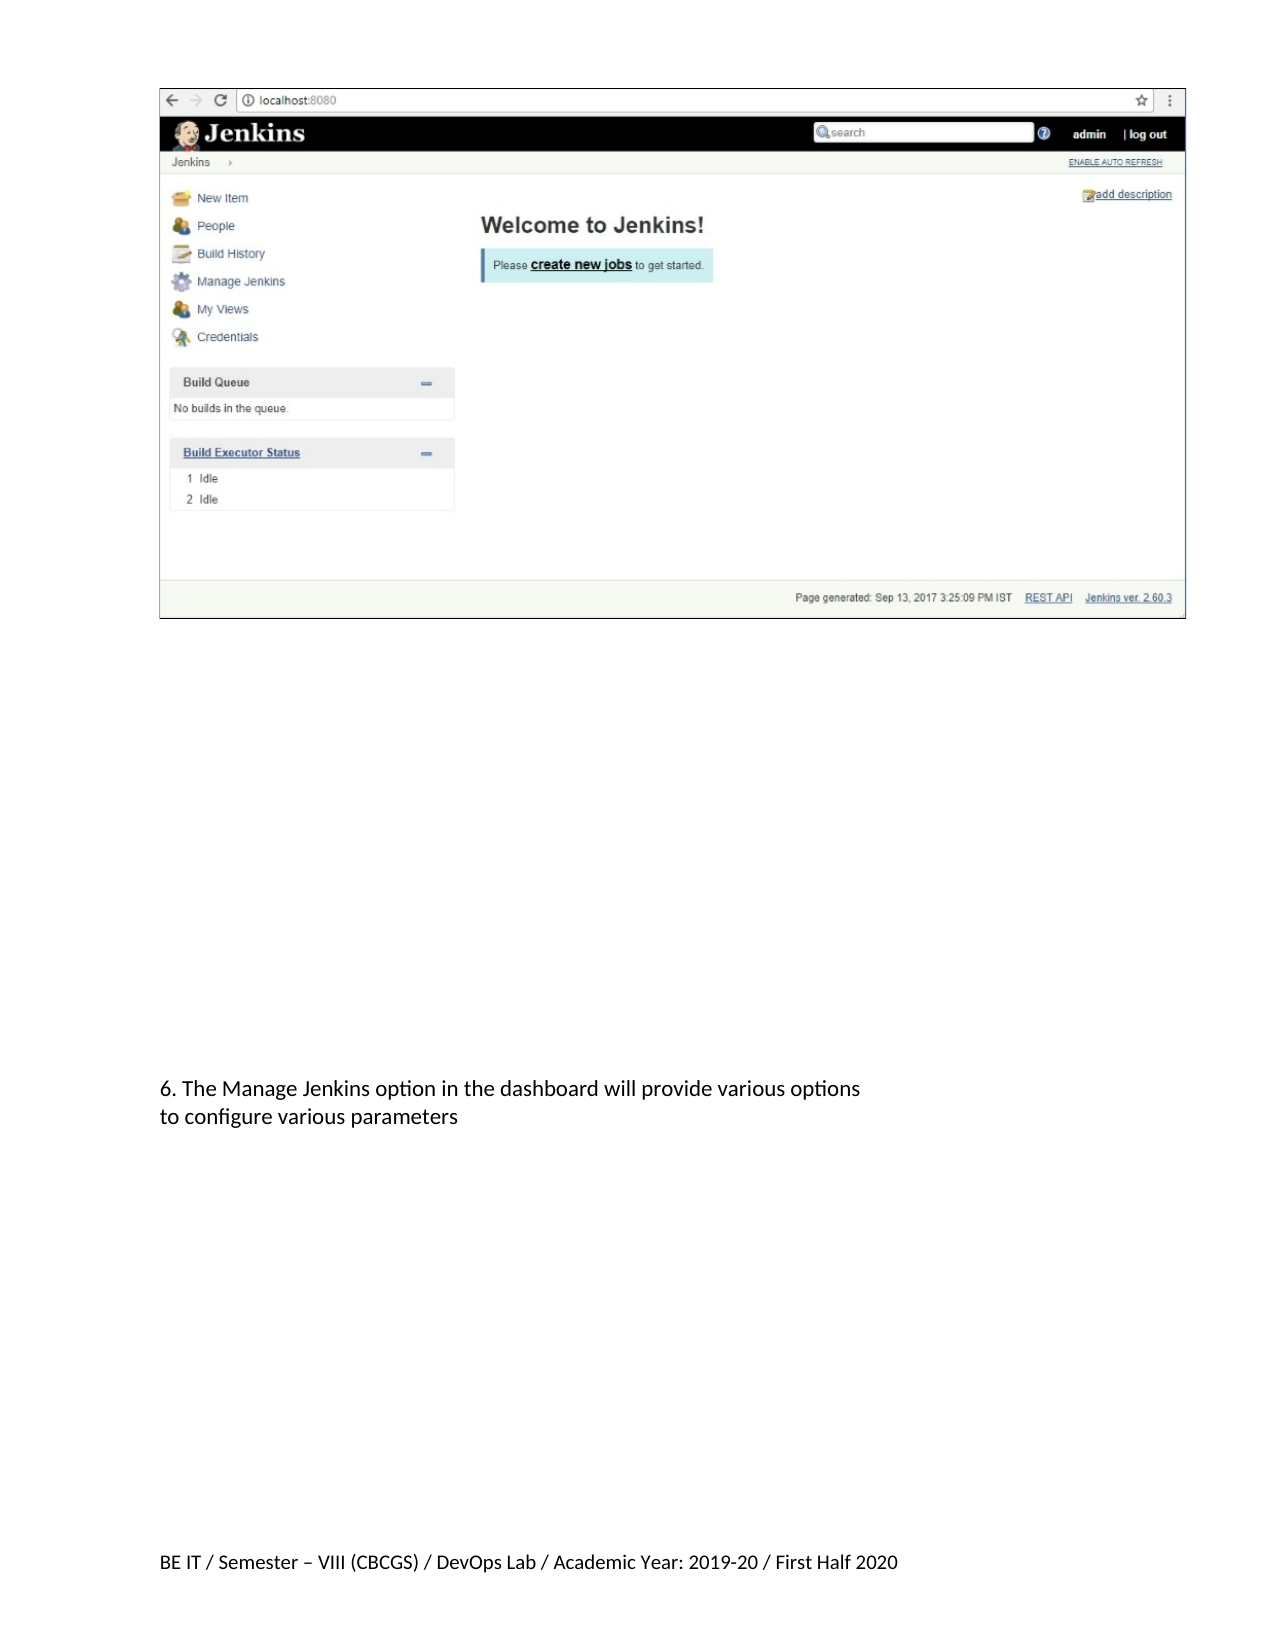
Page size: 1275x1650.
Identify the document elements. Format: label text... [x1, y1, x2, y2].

picture [159, 88, 1187, 619]
text to configure various parameters [159, 1102, 1186, 1130]
text 6. The Manage Jenkins option in the dashboard will provide various options [159, 1074, 1186, 1102]
